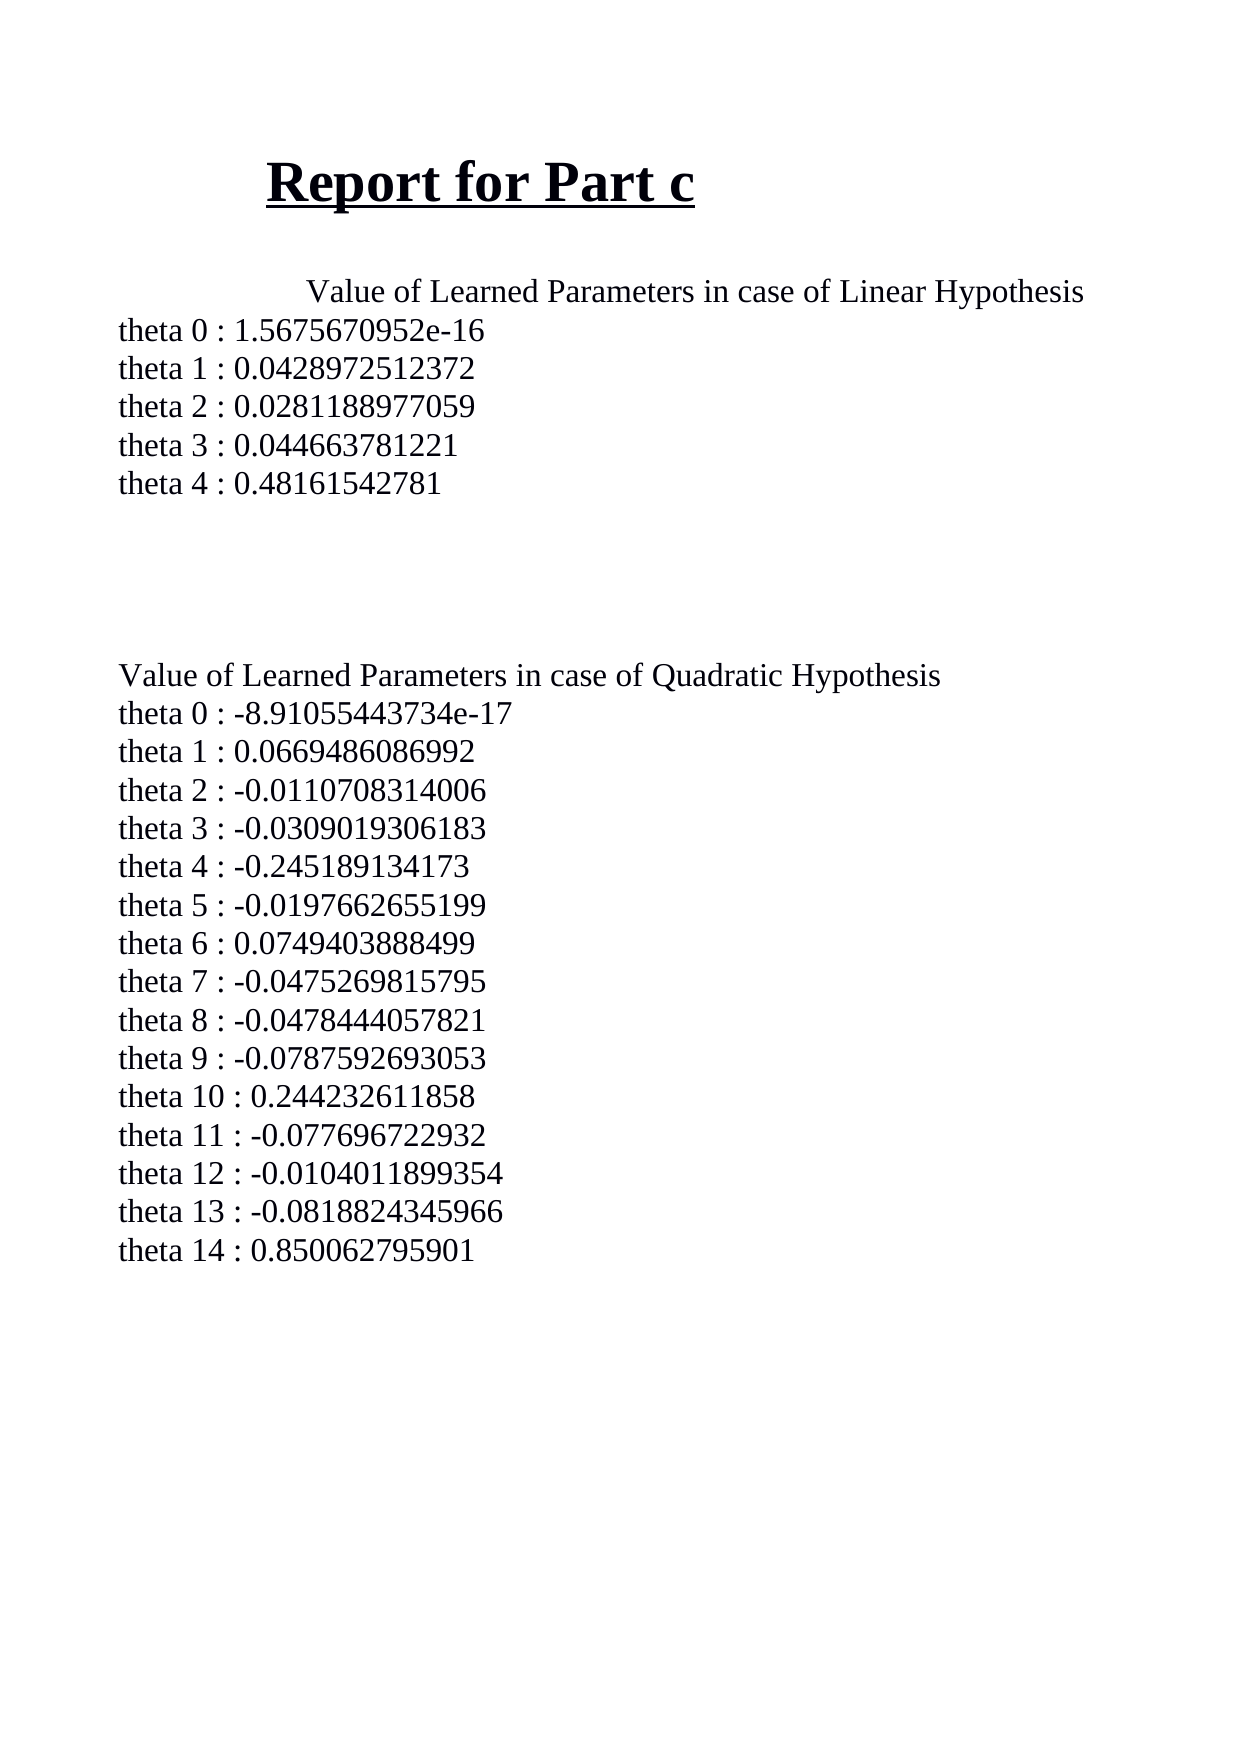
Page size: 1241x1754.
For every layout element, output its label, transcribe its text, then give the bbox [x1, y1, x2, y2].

text Value of Learned Parameters in case of Quadratic Hypothesis [118, 655, 1122, 693]
text theta 7 : -0.0475269815795 [118, 961, 1122, 1000]
text theta 12 : -0.0104011899354 [118, 1153, 1122, 1191]
text theta 6 : 0.0749403888499 [118, 923, 1122, 961]
text theta 3 : 0.044663781221 [118, 425, 1122, 463]
text theta 4 : 0.48161542781 [118, 463, 1122, 501]
text Value of Learned Parameters in case of Linear Hypothesis [118, 271, 1122, 310]
text theta 9 : -0.0787592693053 [118, 1038, 1122, 1076]
text theta 8 : -0.0478444057821 [118, 1000, 1122, 1038]
text theta 4 : -0.245189134173 [118, 846, 1122, 885]
text theta 0 : -8.91055443734e-17 [118, 693, 1122, 731]
text theta 5 : -0.0197662655199 [118, 885, 1122, 923]
text theta 3 : -0.0309019306183 [118, 808, 1122, 846]
text theta 2 : -0.0110708314006 [118, 770, 1122, 808]
text theta 10 : 0.244232611858 [118, 1076, 1122, 1115]
text theta 1 : 0.0428972512372 [118, 348, 1122, 386]
text theta 11 : -0.077696722932 [118, 1115, 1122, 1153]
text theta 2 : 0.0281188977059 [118, 386, 1122, 425]
text Report for Part c [118, 147, 1122, 214]
text theta 14 : 0.850062795901 [118, 1230, 1122, 1268]
text theta 0 : 1.5675670952e-16 [118, 310, 1122, 348]
text theta 1 : 0.0669486086992 [118, 731, 1122, 770]
text theta 13 : -0.0818824345966 [118, 1191, 1122, 1230]
